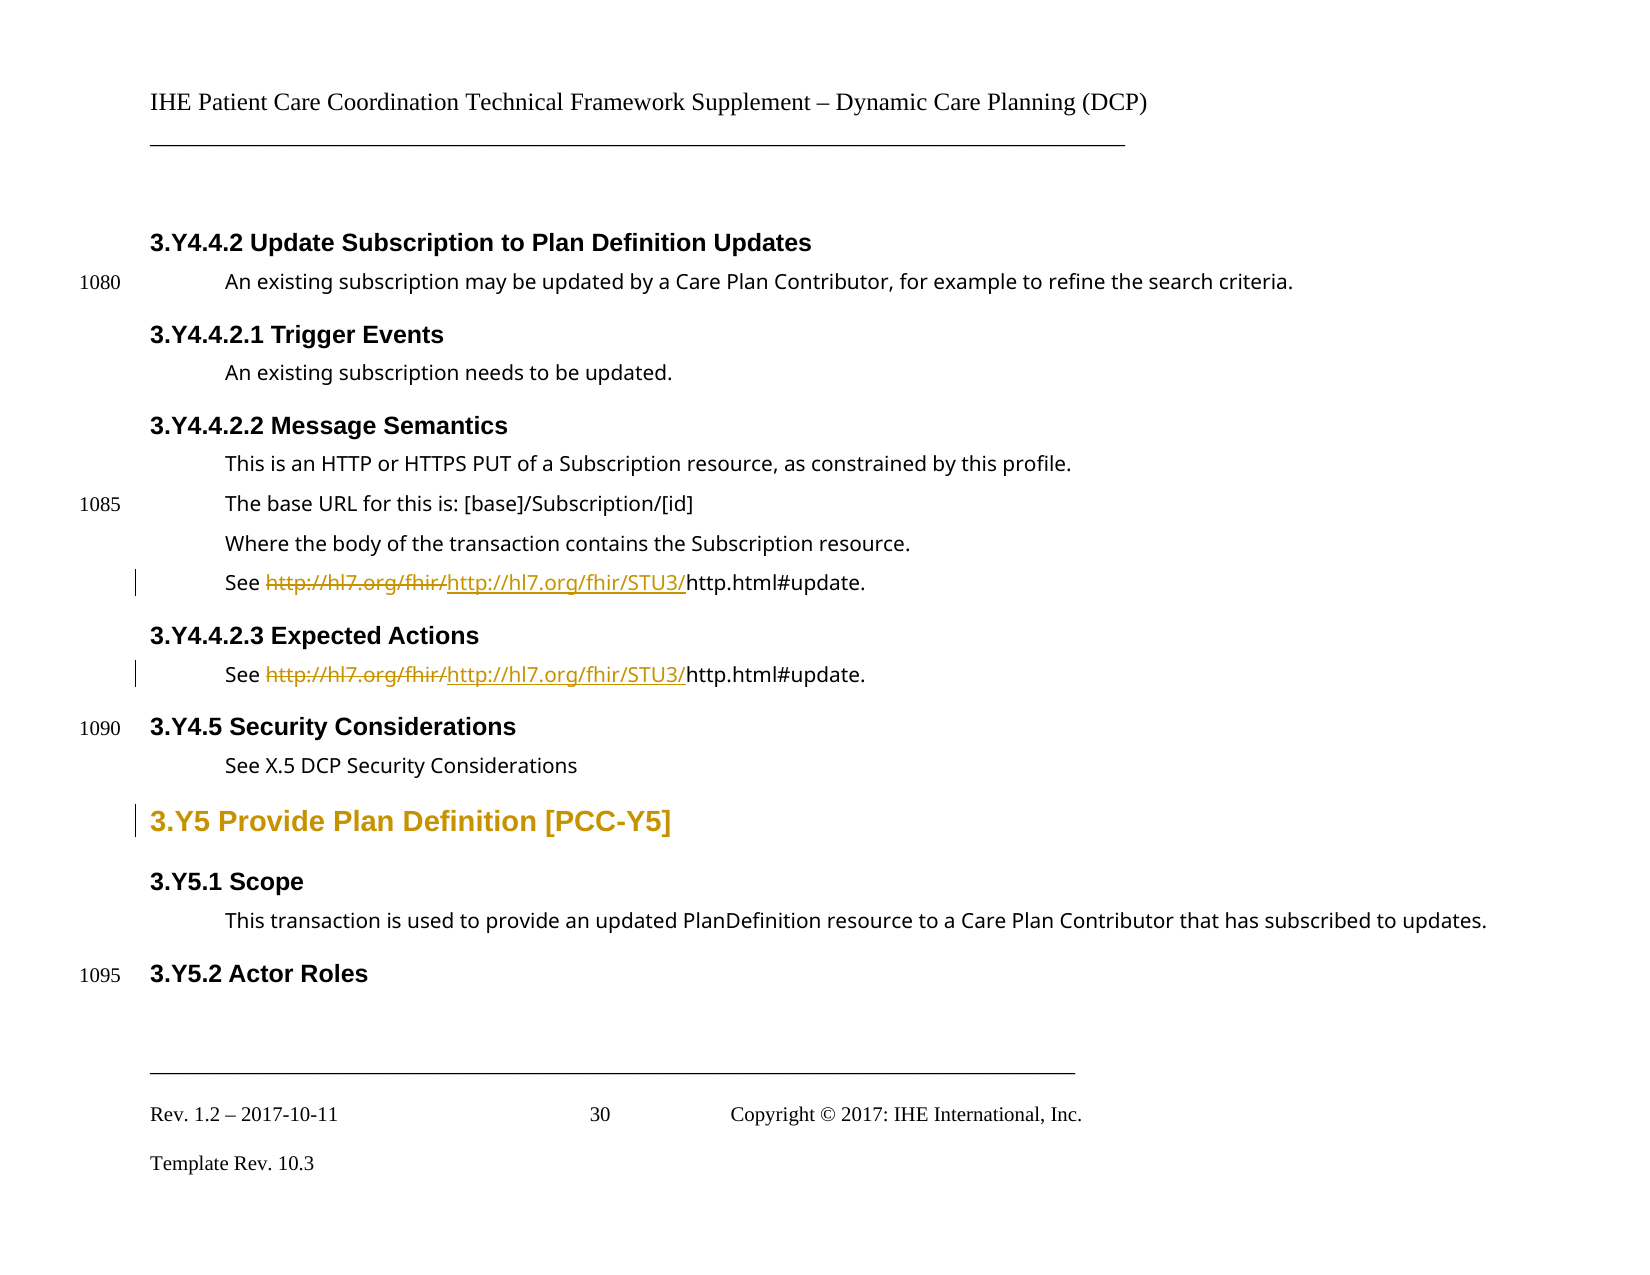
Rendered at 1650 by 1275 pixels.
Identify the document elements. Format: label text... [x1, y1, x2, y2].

text See http.html#update. [225, 569, 1500, 596]
subtitle 3.Y4.5 Security Considerations [150, 712, 1500, 741]
subtitle 3.Y4.4.2 Update Subscription to Plan Definition Updates [150, 228, 1500, 257]
text An existing subscription needs to be updated. [225, 359, 1500, 386]
text The base URL for this is: [base]/Subscription/[id] [225, 490, 1500, 517]
text This transaction is used to provide an updated PlanDefinition resource to a Care Plan Contributor that has subscribed to updates. [225, 907, 1500, 934]
subtitle 3.Y5.1 Scope [150, 867, 1500, 896]
subtitle 3.Y4.4.2.1 Trigger Events [150, 319, 1500, 348]
subtitle 3.Y4.4.2.3 Expected Actions [150, 621, 1500, 650]
text This is an HTTP or HTTPS PUT of a Subscription resource, as constrained by this profile. [225, 450, 1500, 477]
text Where the body of the transaction contains the Subscription resource. [225, 529, 1500, 556]
subtitle 3.Y4.4.2.2 Message Semantics [150, 411, 1500, 440]
text See X.5 DCP Security Considerations [225, 752, 1500, 779]
subtitle 3.Y5.2 Actor Roles [150, 959, 1500, 987]
text An existing subscription may be updated by a Care Plan Contributor, for example to refine the search criteria. [225, 267, 1500, 294]
subtitle 3.Y5 Provide Plan Definition [PCC-Y5] [150, 804, 1500, 837]
text See http.html#update. [225, 660, 1500, 687]
